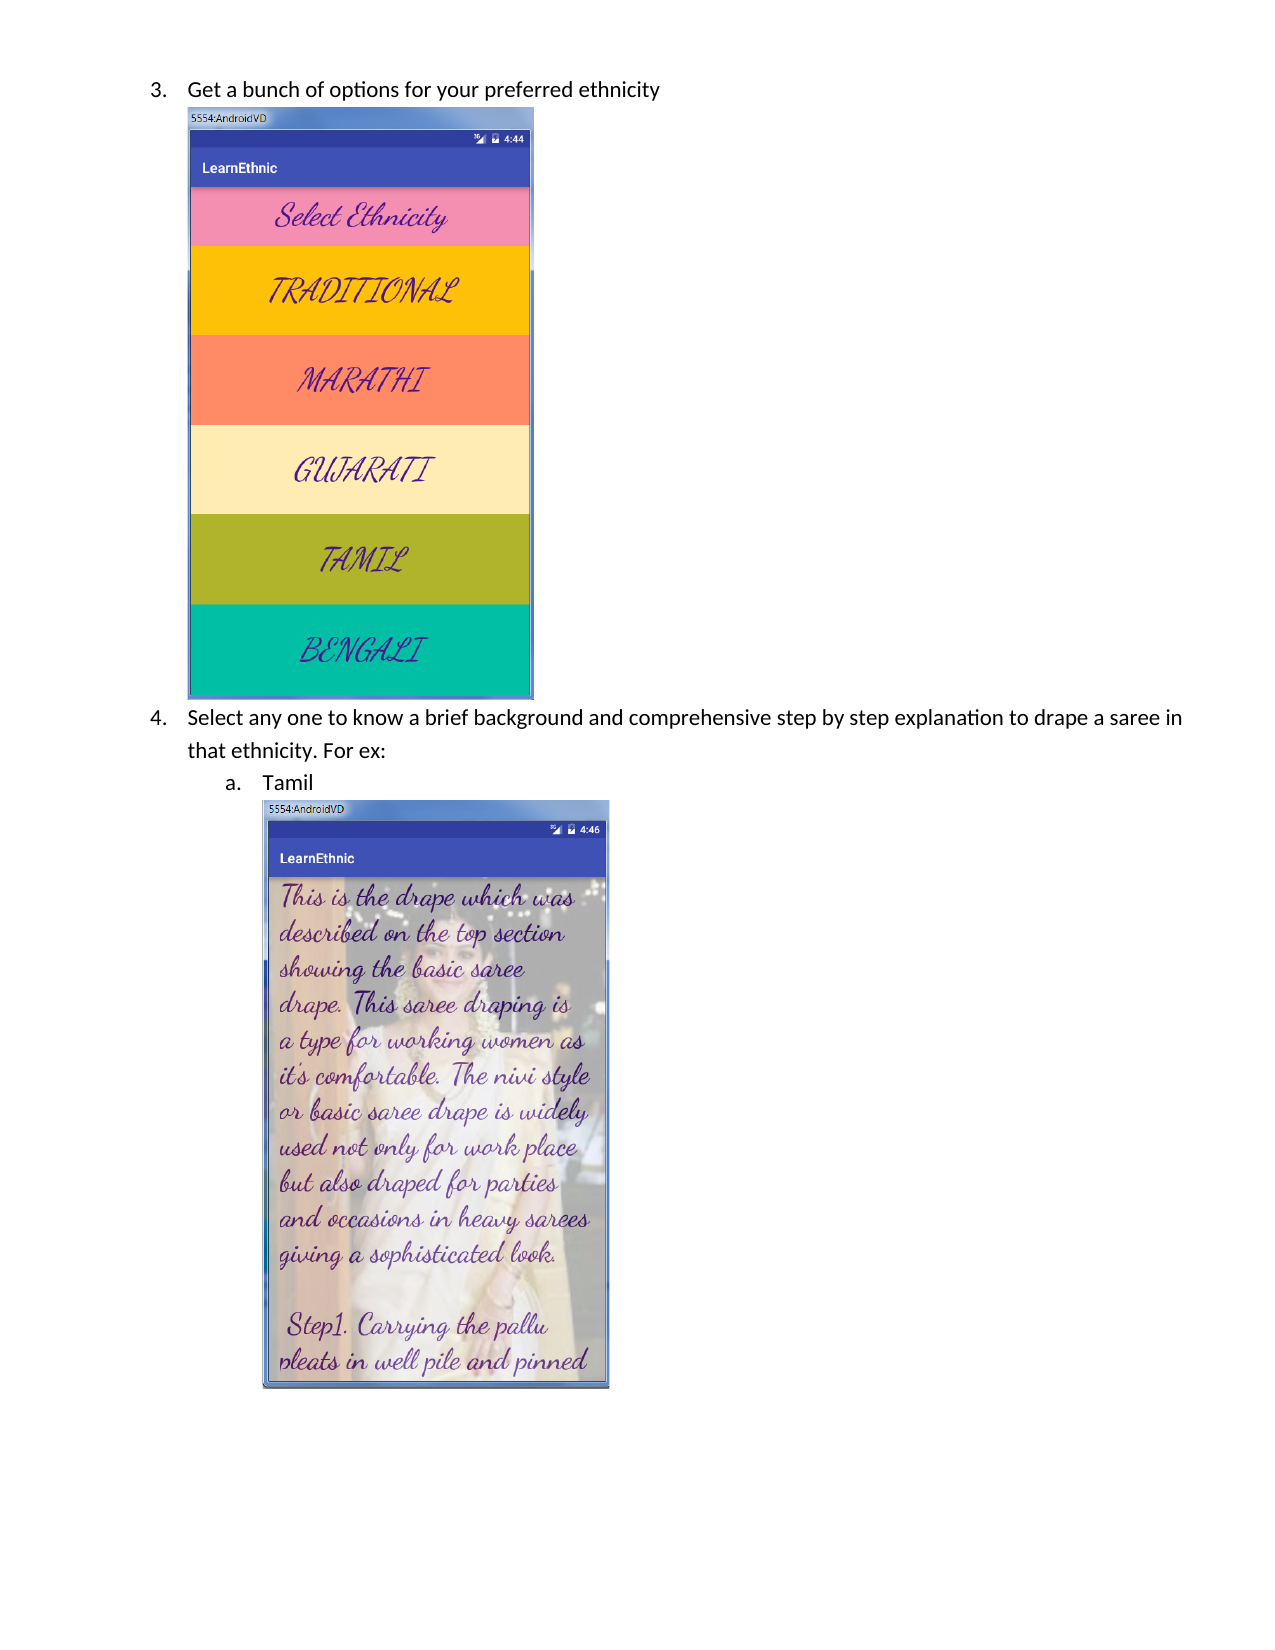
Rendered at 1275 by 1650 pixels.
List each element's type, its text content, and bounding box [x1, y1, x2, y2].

list Select any one to know a brief background and comprehensive step by step explanation to drape a saree in that ethnicity. For ex: [150, 703, 1200, 764]
picture [262, 800, 610, 1389]
picture [187, 107, 534, 700]
